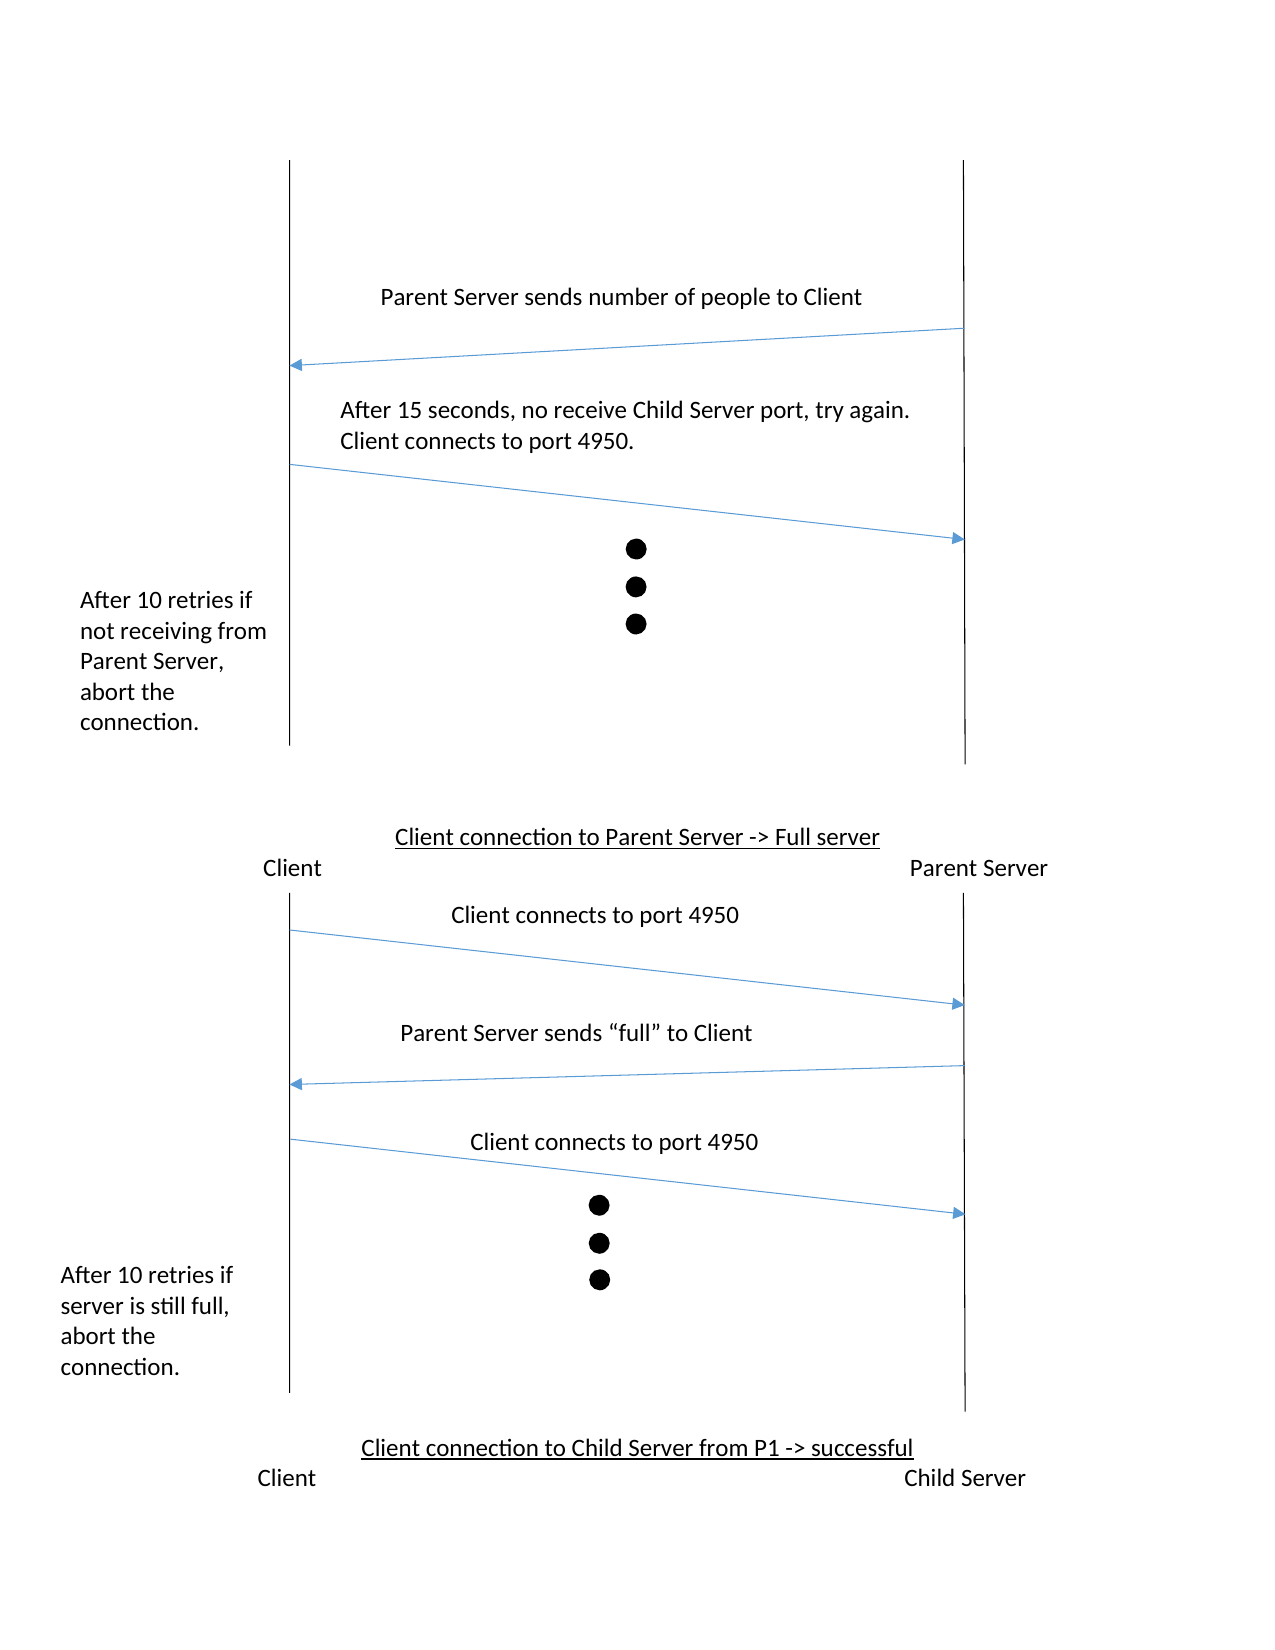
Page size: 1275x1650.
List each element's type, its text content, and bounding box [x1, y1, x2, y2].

text Client Child Server [150, 1462, 1125, 1493]
text Client connection to Child Server from P1 -> successful [150, 1432, 1125, 1462]
text Client Parent Server [150, 852, 1125, 882]
text Client connection to Parent Server -> Full server [150, 821, 1125, 852]
